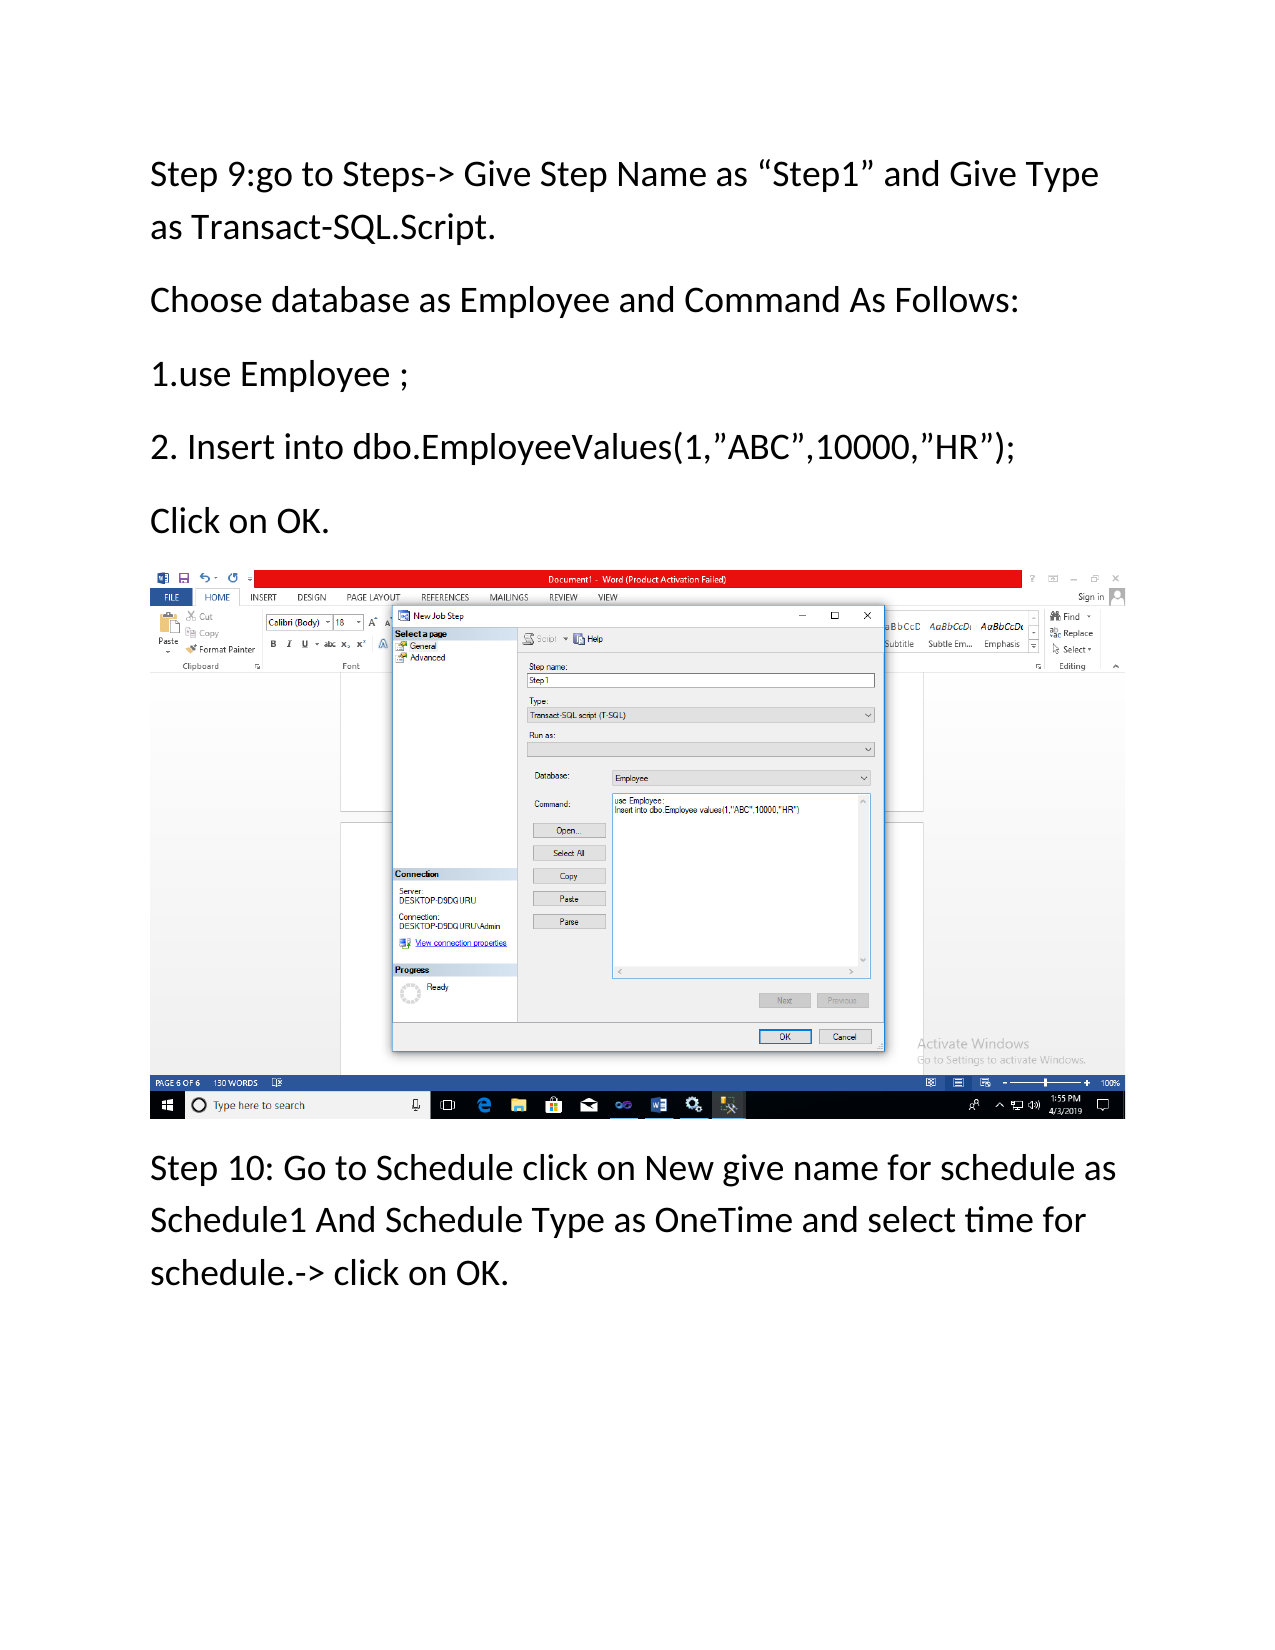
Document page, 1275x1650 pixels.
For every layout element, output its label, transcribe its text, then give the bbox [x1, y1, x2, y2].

text Step 10: Go to Schedule click on New give name for schedule as Schedule1 And Schedule Type as OneTime and select time for schedule.-> click on OK. [150, 1143, 1125, 1295]
text Step 9:go to Steps-> Give Step Name as “Step1” and Give Type as Transact-SQL.Script. [150, 150, 1125, 248]
text 1.use Employee ; [150, 350, 1125, 396]
text Choose database as Employee and Command As Follows: [150, 276, 1125, 322]
text 2. Insert into dbo.EmployeeValues(1,”ABC”,10000,”HR”); [150, 423, 1125, 469]
picture [150, 570, 1125, 1119]
text Click on OK. [150, 497, 1125, 543]
